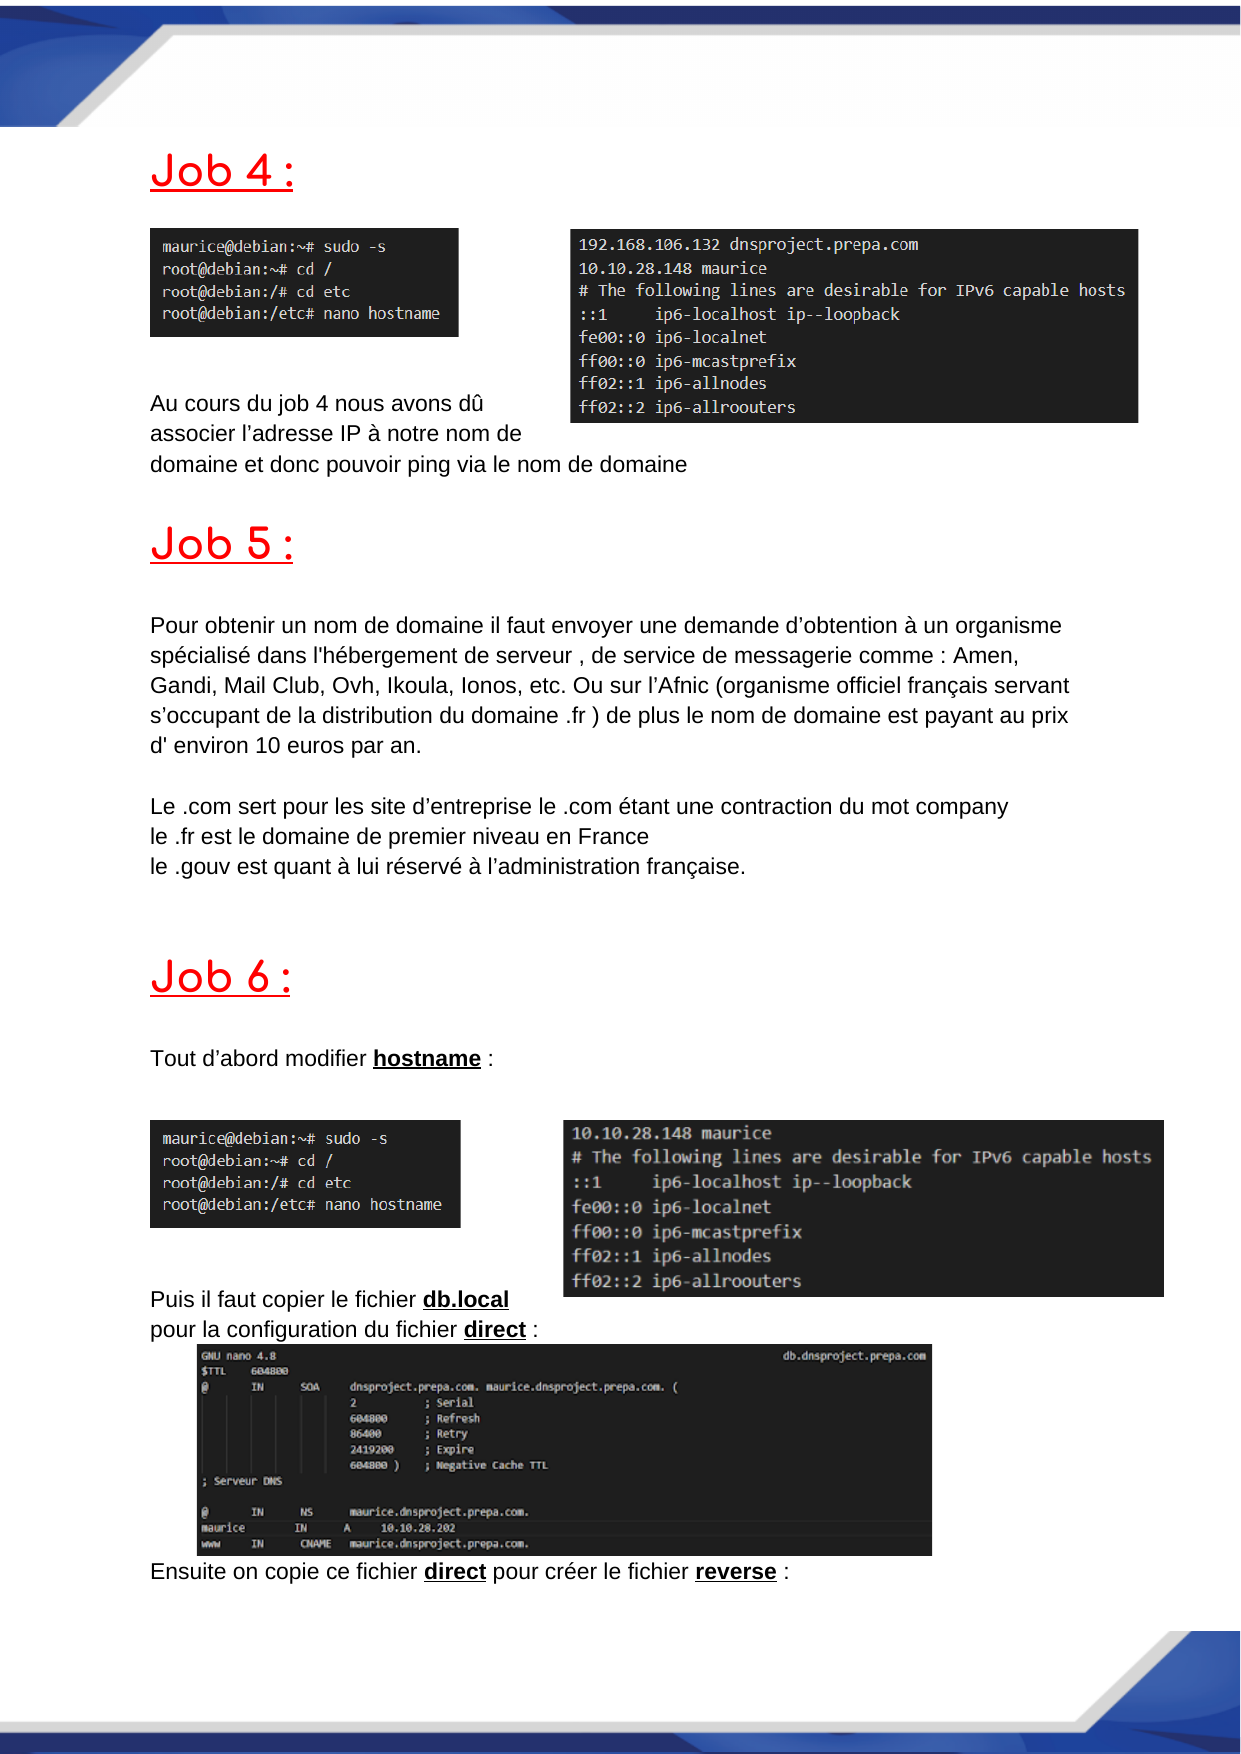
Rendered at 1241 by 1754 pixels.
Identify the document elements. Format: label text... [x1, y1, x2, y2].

picture [0, 1631, 1241, 1754]
picture [0, 6, 1241, 126]
text Au cours du job 4 nous avons dû [150, 390, 1090, 417]
text domaine et donc pouvoir ping via le nom de domaine [150, 451, 1090, 477]
text le .gouv est quant à lui réservé à l’administration française. [150, 853, 1090, 880]
subtitle Job 6 : [150, 955, 1090, 1002]
picture [196, 1344, 933, 1556]
text associer l’adresse IP à notre nom de [150, 420, 1090, 447]
subtitle Job 5 : [150, 522, 1090, 569]
picture [150, 1120, 461, 1228]
text Pour obtenir un nom de domaine il faut envoyer une demande d’obtention à un organisme spécialisé dans l'hébergement de serveur , de service de messagerie comme : Amen, Gandi, Mail Club, Ovh, Ikoula, Ionos, etc. Ou sur l’Afnic (organisme officiel français servant s’occupant de la distribution du domaine .fr ) de plus le nom de domaine est payant au prix d' environ 10 euros par an. [150, 612, 1090, 759]
text Tout d’abord modifier hostname : [150, 1044, 1090, 1071]
picture [563, 1120, 1164, 1297]
picture [150, 228, 459, 337]
text le .fr est le domaine de premier niveau en France [150, 823, 1090, 849]
picture [570, 229, 1139, 423]
text Ensuite on copie ce fichier direct pour créer le fichier reverse : [150, 1558, 1090, 1584]
text Le .com sert pour les site d’entreprise le .com étant une contraction du mot company [150, 793, 1090, 819]
subtitle Job 4 : [150, 150, 1090, 196]
text Puis il faut copier le fichier db.local pour la configuration du fichier direct : [150, 1286, 1090, 1343]
